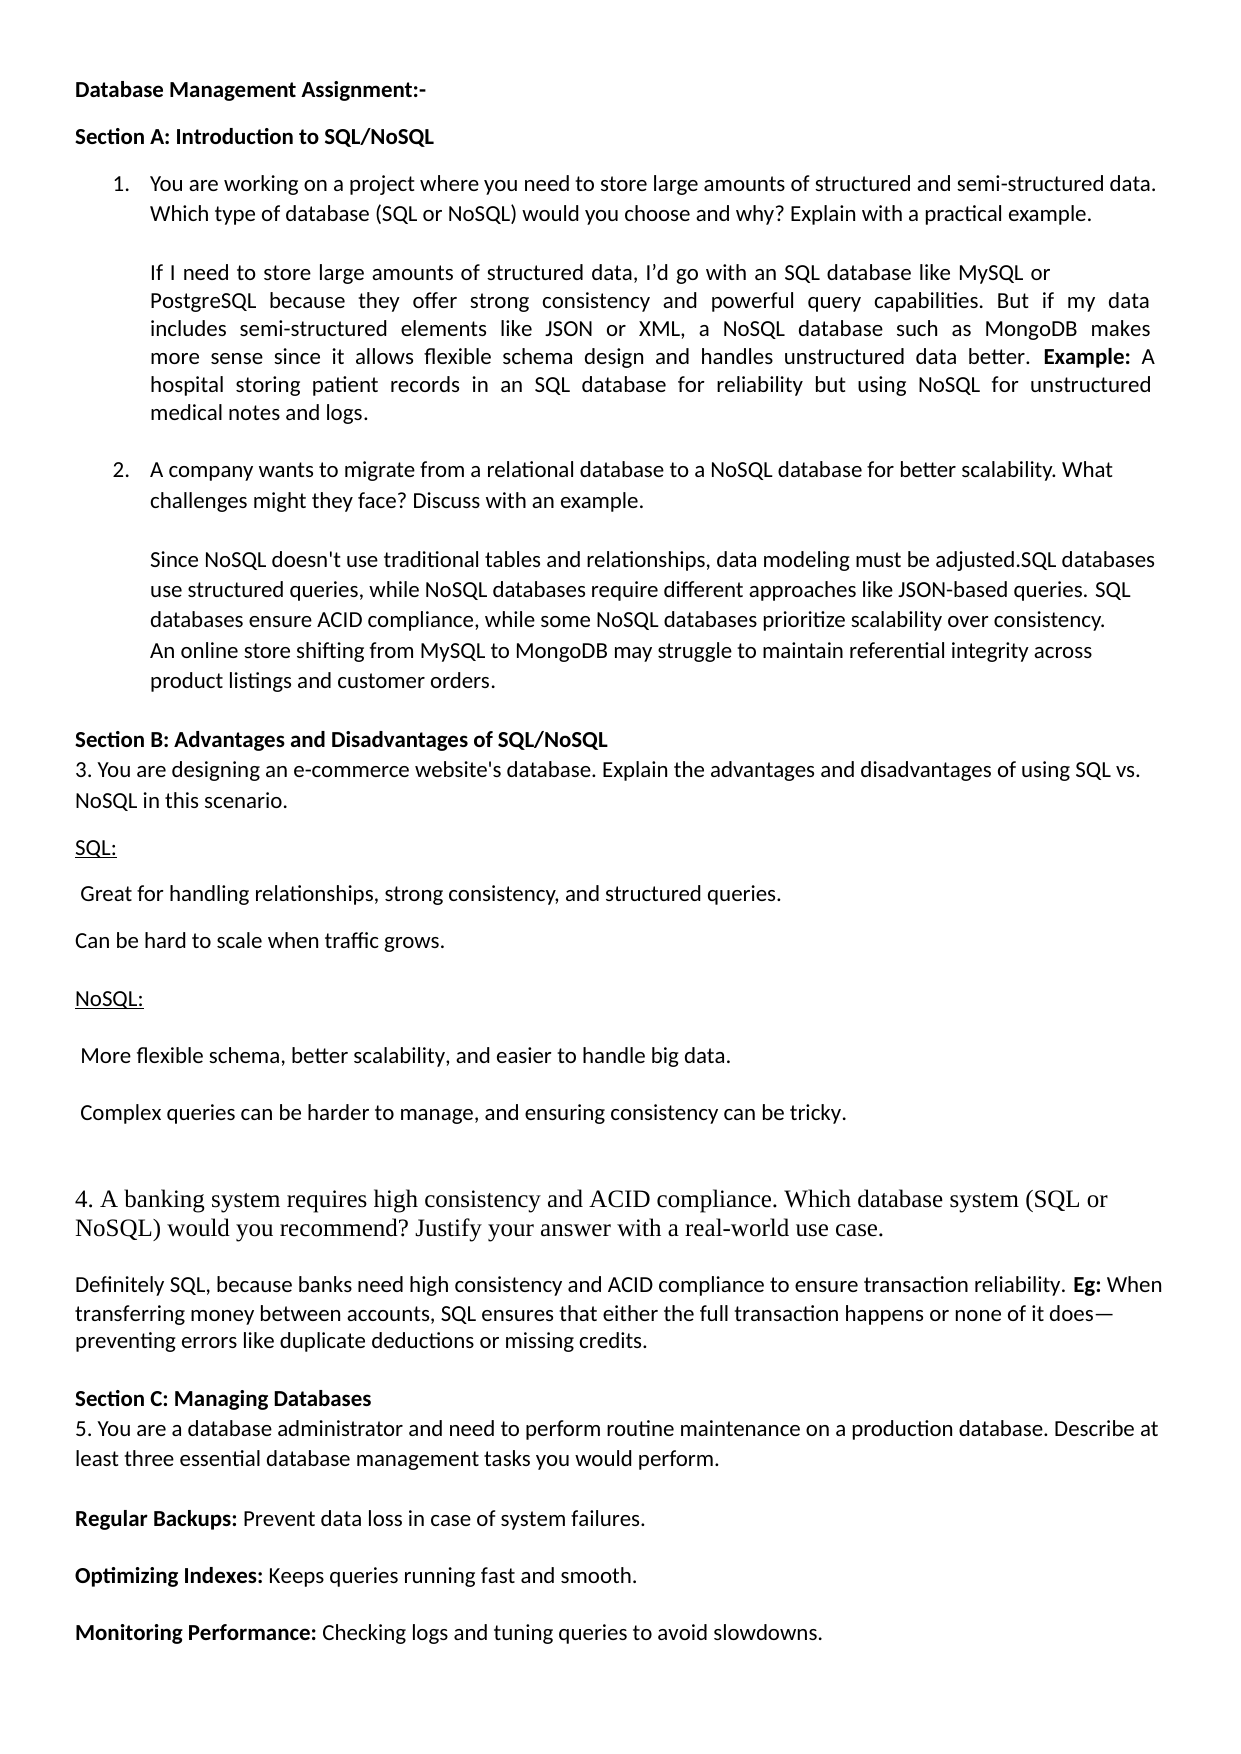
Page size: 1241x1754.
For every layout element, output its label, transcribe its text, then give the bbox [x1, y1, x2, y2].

text Definitely SQL, because banks need high consistency and ACID compliance to ensure transaction reliability. Eg: When transferring money between accounts, SQL ensures that either the full transaction happens or none of it does—preventing errors like duplicate deductions or missing credits. [75, 1271, 1165, 1355]
text Regular Backups: Prevent data loss in case of system failures. [75, 1504, 1165, 1532]
list A company wants to migrate from a relational database to a NoSQL database for better scalability. What challenges might they face? Discuss with an example. [112, 456, 1165, 514]
list Since NoSQL doesn't use traditional tables and relationships, data modeling must be adjusted.SQL databases use structured queries, while NoSQL databases require different approaches like JSON-based queries. SQL databases ensure ACID compliance, while some NoSQL databases prioritize scalability over consistency. An online store shifting from MySQL to MongoDB may struggle to maintain referential integrity across product listings and customer orders. [75, 545, 1165, 694]
text Great for handling relationships, strong consistency, and structured queries. [75, 879, 1165, 908]
text Database Management Assignment:- [75, 75, 1165, 103]
text 4. A banking system requires high consistency and ACID compliance. Which database system (SQL or NoSQL) would you recommend? Justify your answer with a real-world use case. [75, 1155, 1165, 1241]
text NoSQL: [75, 984, 1165, 1012]
text Can be hard to scale when traffic grows. [75, 926, 1165, 954]
text Section C: Managing Databases 5. You are a database administrator and need to perform routine maintenance on a production database. Describe at least three essential database management tasks you would perform. [75, 1384, 1165, 1472]
text Section B: Advantages and Disadvantages of SQL/NoSQL 3. You are designing an e-commerce website's database. Explain the advantages and disadvantages of using SQL vs. NoSQL in this scenario. [75, 725, 1165, 814]
text Complex queries can be harder to manage, and ensuring consistency can be tricky. [75, 1098, 1165, 1126]
text Section A: Introduction to SQL/NoSQL [75, 122, 1165, 150]
text Monitoring Performance: Checking logs and tuning queries to avoid slowdowns. [75, 1618, 1165, 1646]
text Optimizing Indexes: Keeps queries running fast and smooth. [75, 1561, 1165, 1589]
text SQL: [75, 833, 1165, 861]
text If I need to store large amounts of structured data, I’d go with an SQL database like MySQL or PostgreSQL because they offer strong consistency and powerful query capabilities. But if my data includes semi-structured elements like JSON or XML, a NoSQL database such as MongoDB makes more sense since it allows flexible schema design and handles unstructured data better. Example: A hospital storing patient records in an SQL database for reliability but using NoSQL for unstructured medical notes and logs. [75, 258, 1165, 426]
text More flexible schema, better scalability, and easier to handle big data. [75, 1041, 1165, 1069]
list You are working on a project where you need to store large amounts of structured and semi-structured data. Which type of database (SQL or NoSQL) would you choose and why? Explain with a practical example. [112, 169, 1165, 227]
